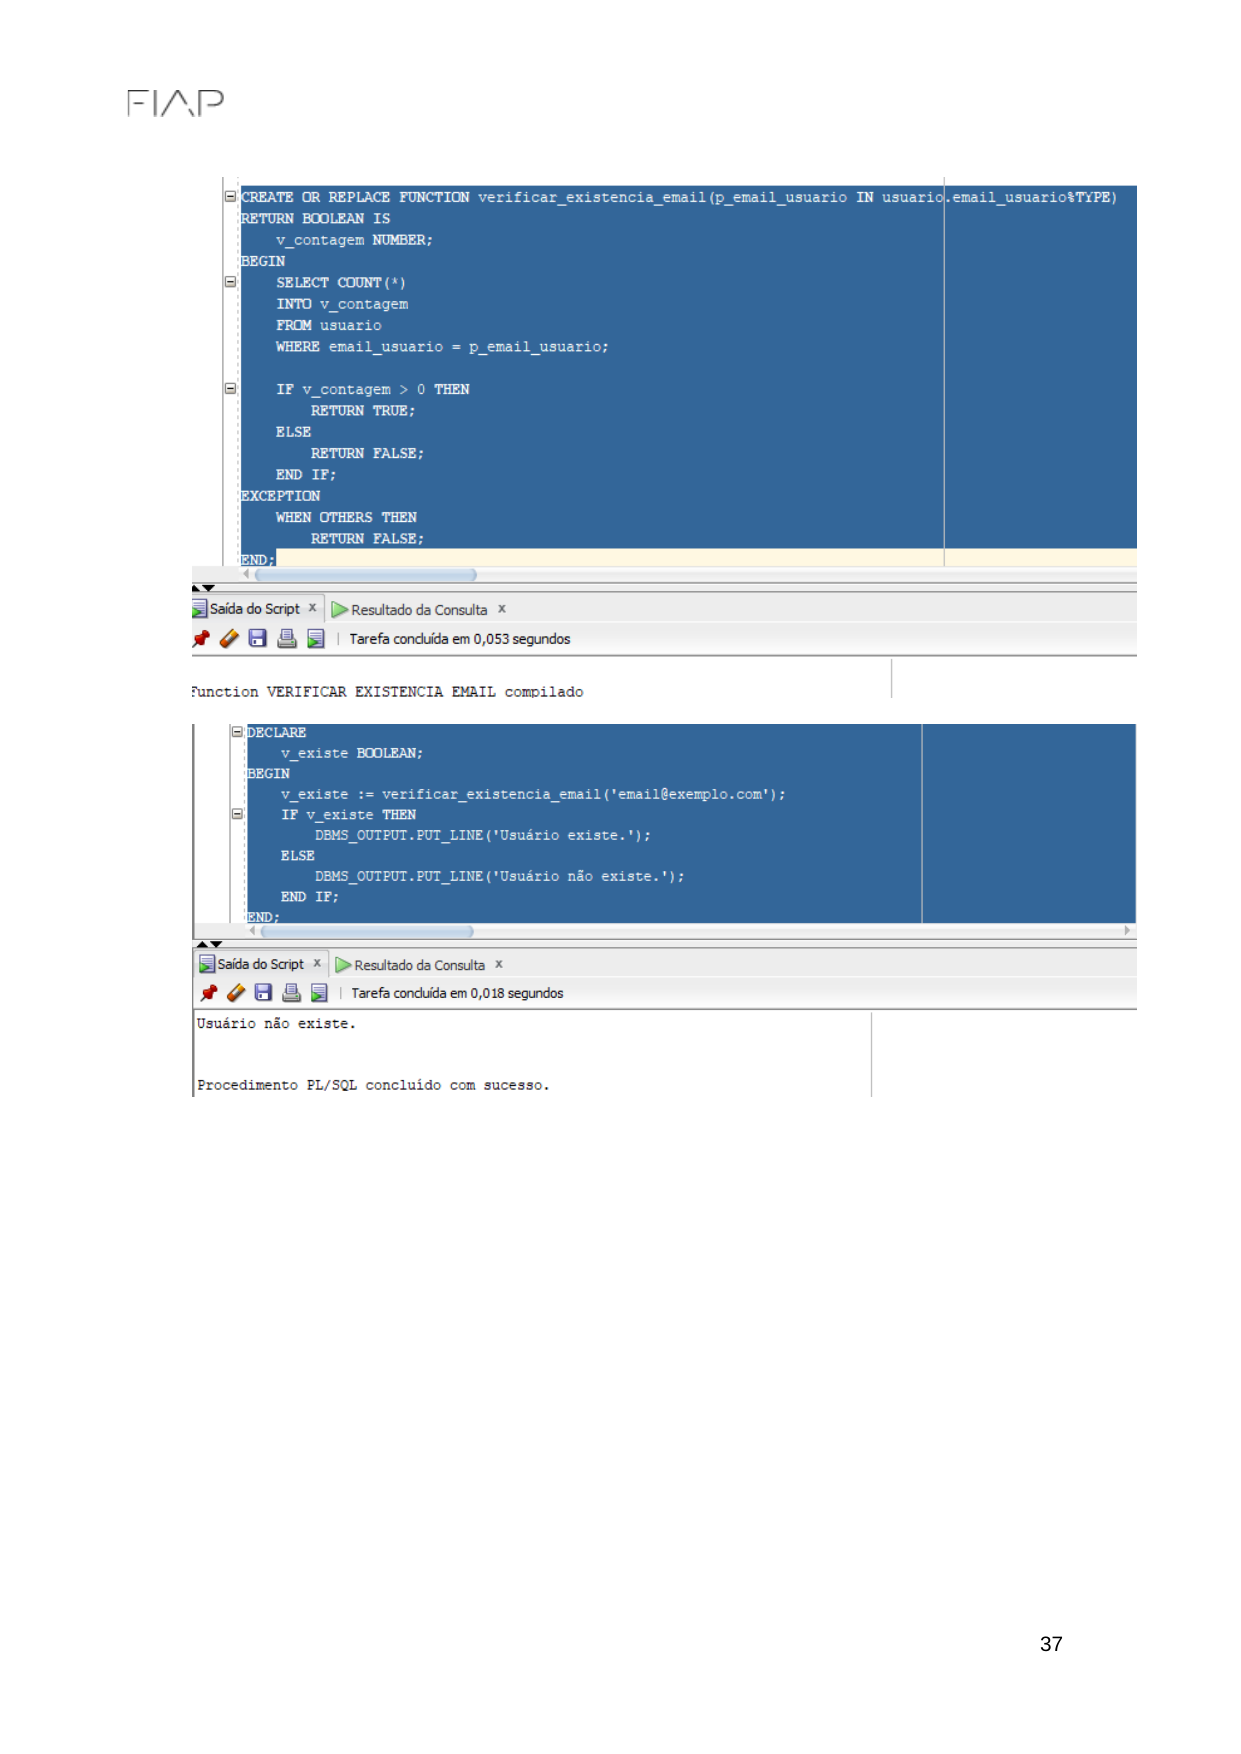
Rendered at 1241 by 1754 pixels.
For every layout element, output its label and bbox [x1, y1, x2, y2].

picture [192, 177, 1137, 698]
picture [127, 90, 224, 117]
picture [192, 724, 1137, 1097]
